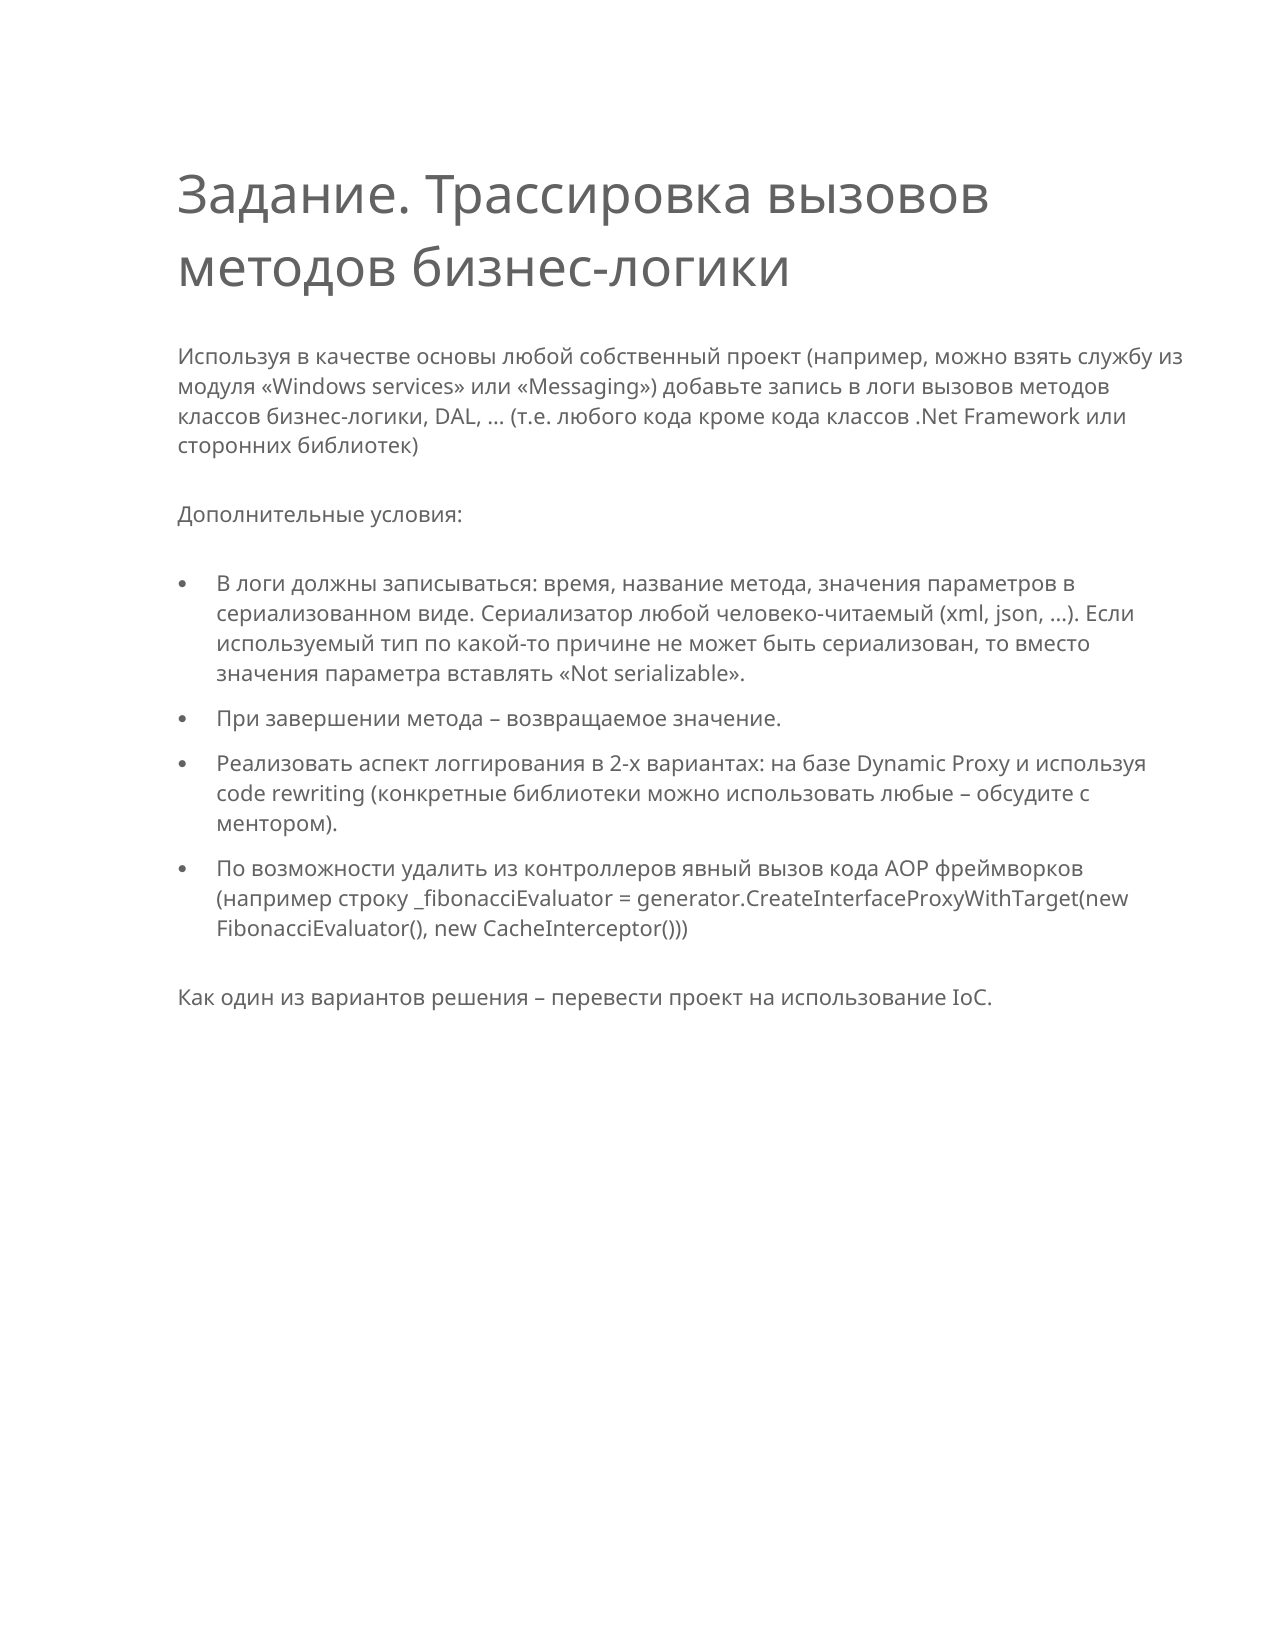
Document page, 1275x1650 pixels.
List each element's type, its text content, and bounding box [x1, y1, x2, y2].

text Как один из вариантов решения – перевести проект на использование IoC. [177, 982, 1186, 1012]
text Дополнительные условия: [177, 499, 1186, 529]
list По возможности удалить из контроллеров явный вызов кода AOP фреймворков (например строку _fibonacciEvaluator = generator.CreateInterfaceProxyWithTarget(new FibonacciEvaluator(), new CacheInterceptor())) [179, 853, 1186, 943]
text Задание. Трассировка вызовов методов бизнес-логики [177, 157, 1186, 302]
list В логи должны записываться: время, название метода, значения параметров в сериализованном виде. Сериализатор любой человеко-читаемый (xml, json, …). Если используемый тип по какой-то причине не может быть сериализован, то вместо значения параметра вставлять «Not serializable». [179, 568, 1186, 687]
list При завершении метода – возвращаемое значение. [179, 703, 1186, 733]
list Реализовать аспект логгирования в 2-х вариантах: на базе Dynamic Proxy и используя code rewriting (конкретные библиотеки можно использовать любые – обсудите с ментором). [179, 748, 1186, 838]
text Используя в качестве основы любой собственный проект (например, можно взять службу из модуля «Windows services» или «Messaging») добавьте запись в логи вызовов методов классов бизнес-логики, DAL, … (т.е. любого кода кроме кода классов .Net Framework или сторонних библиотек) [177, 341, 1186, 460]
